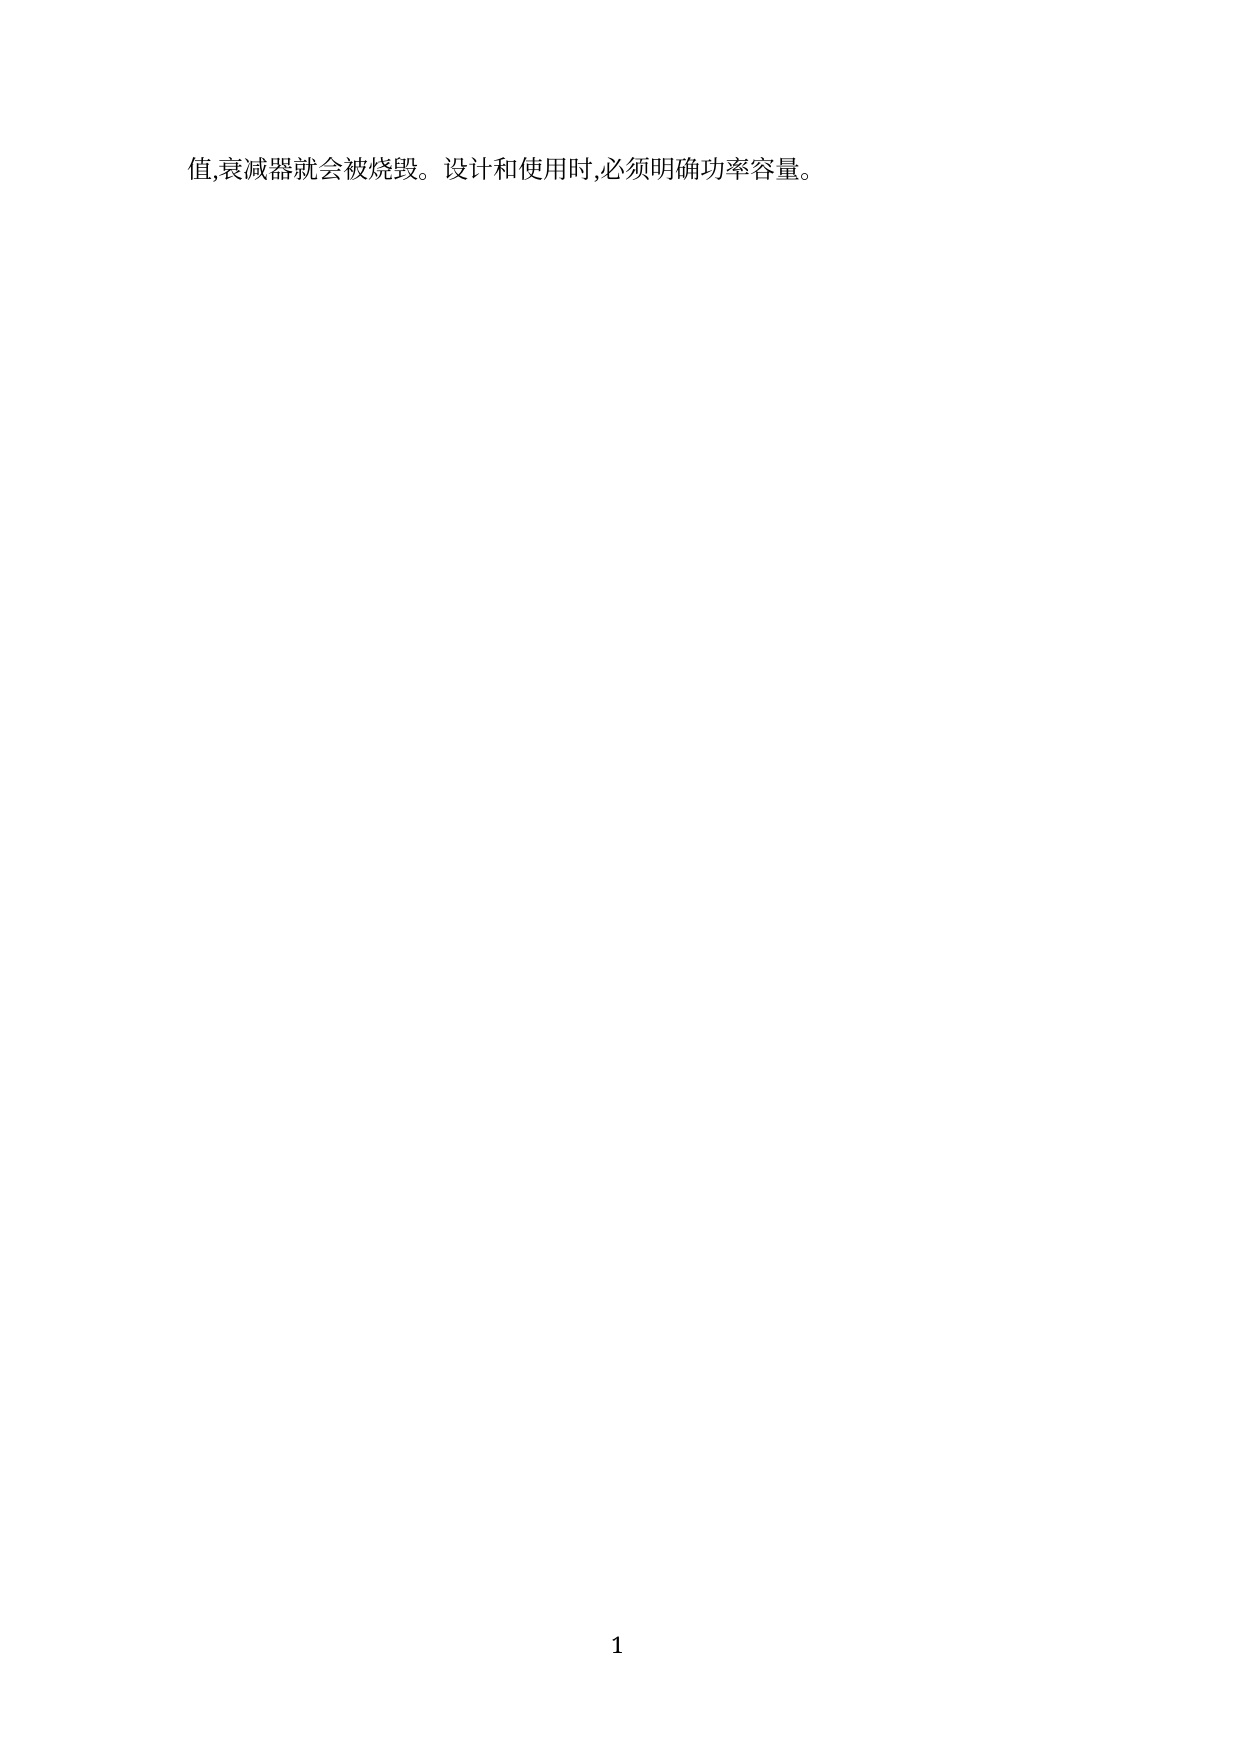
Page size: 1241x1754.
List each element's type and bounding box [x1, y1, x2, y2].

text [187, 150, 1053, 186]
